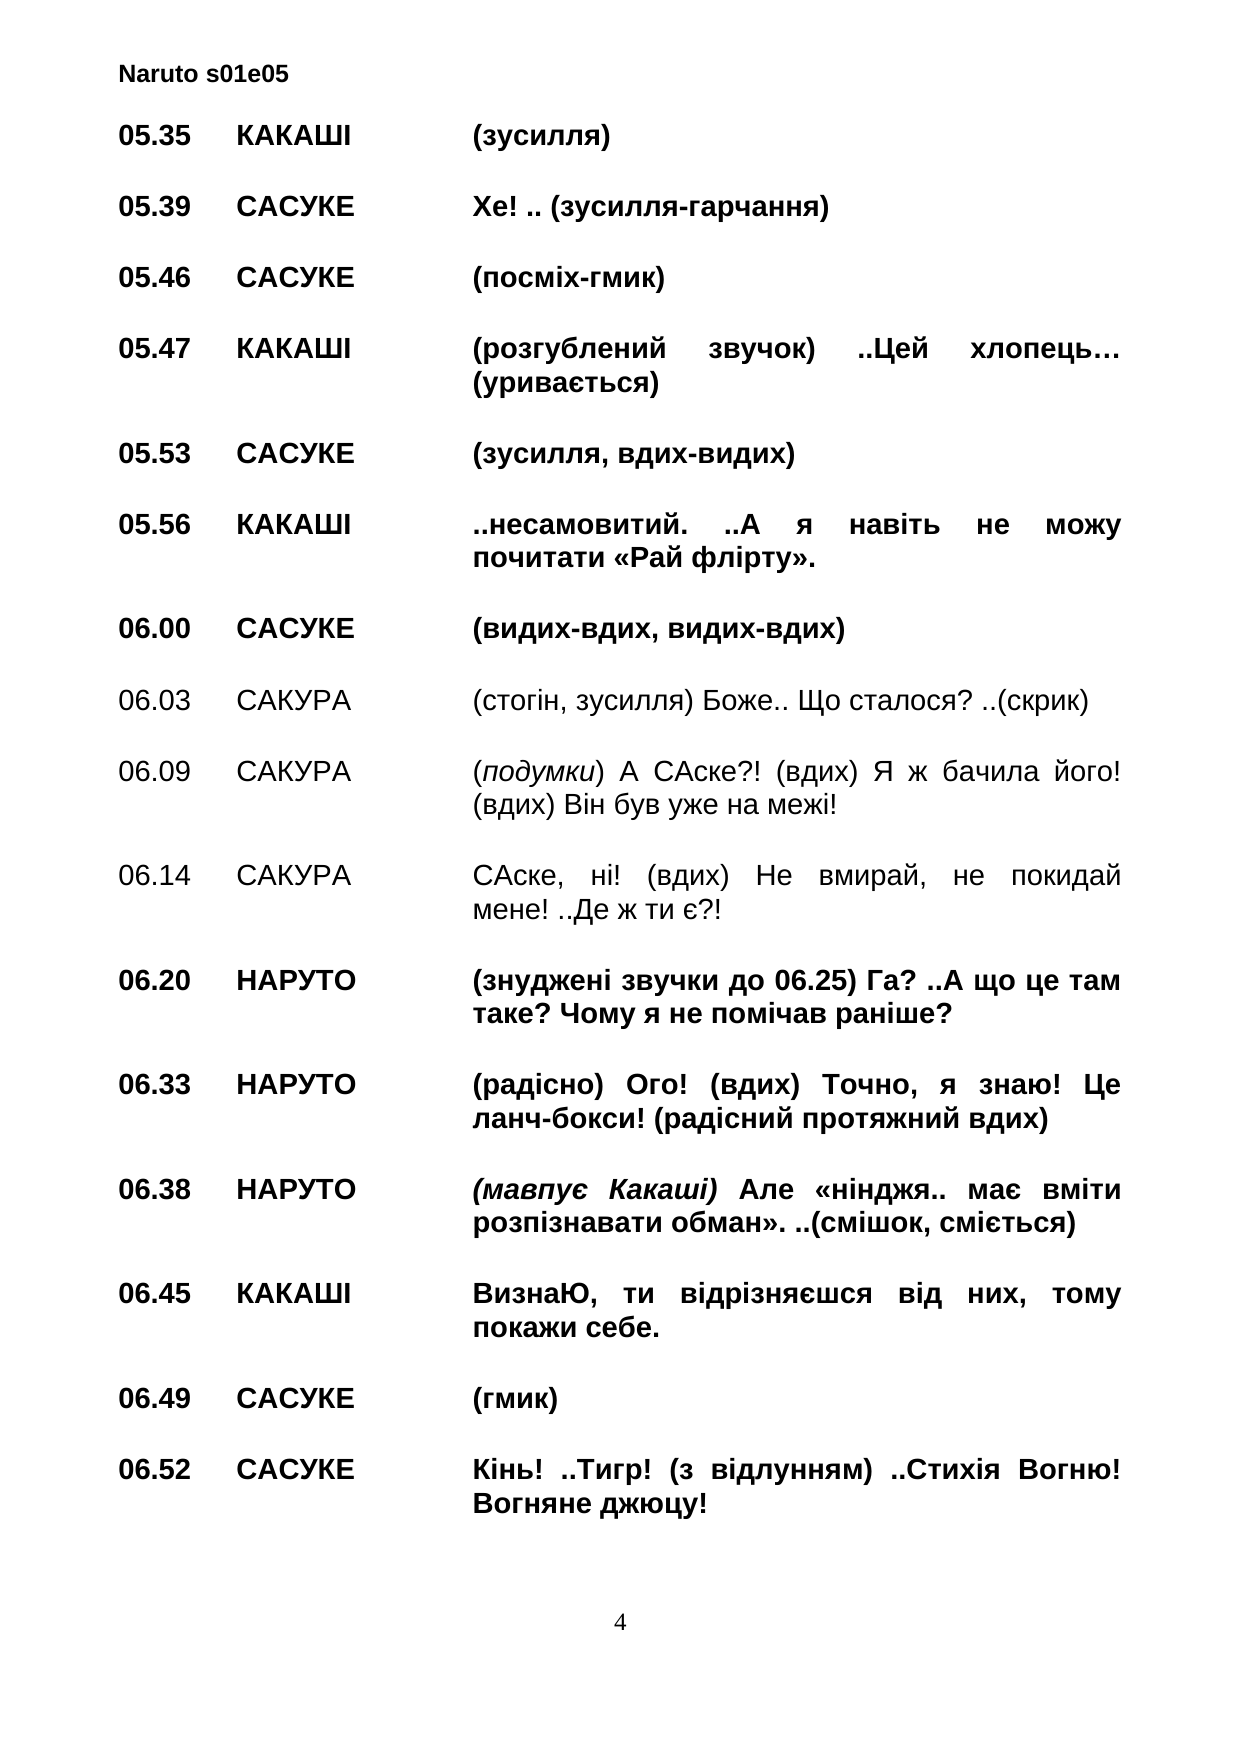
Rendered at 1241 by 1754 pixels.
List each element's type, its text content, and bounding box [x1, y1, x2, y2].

text 06.33 НАРУТО (радісно) Ого! (вдих) Точно, я знаю! Це ланч-бокси! (радісний протяжний вдих) [118, 1067, 1122, 1134]
text 06.03 САКУРА (стогін, зусилля) Боже.. Що сталося? ..(скрик) [118, 682, 1122, 716]
text 05.35 КАКАШІ (зусилля) [118, 118, 1122, 152]
text 06.38 НАРУТО (мавпує Какаші) Але «нінджя.. має вміти розпізнавати обман». ..(смішок, сміється) [118, 1172, 1122, 1239]
text 05.56 КАКАШІ ..несамовитий. ..А я навіть не можу почитати «Рай флірту». [118, 507, 1122, 574]
text 06.09 САКУРА (подумки) А САске?! (вдих) Я ж бачила його! (вдих) Він був уже на межі! [118, 753, 1122, 821]
text 06.20 НАРУТО (знуджені звучки до 06.25) Га? ..А що це там таке? Чому я не помічав раніше? [118, 963, 1122, 1030]
text 06.52 САСУКЕ Кінь! ..Тигр! (з відлунням) ..Стихія Вогню! Вогняне джюцу! [118, 1452, 1122, 1519]
text 05.39 САСУКЕ Хе! .. (зусилля-гарчання) [118, 189, 1122, 223]
text 05.46 САСУКЕ (посміх-гмик) [118, 260, 1122, 294]
text 05.47 КАКАШІ (розгублений звучок) ..Цей хлопець… (уривається) [118, 331, 1122, 398]
text 06.00 САСУКЕ (видих-вдих, видих-вдих) [118, 611, 1122, 645]
text 06.14 САКУРА САске, ні! (вдих) Не вмирай, не покидай мене! ..Де ж ти є?! [118, 858, 1122, 925]
text 06.45 КАКАШІ ВизнаЮ, ти відрізняєшся від них, тому покажи себе. [118, 1276, 1122, 1343]
text 05.53 САСУКЕ (зусилля, вдих-видих) [118, 436, 1122, 469]
text 06.49 САСУКЕ (гмик) [118, 1381, 1122, 1414]
